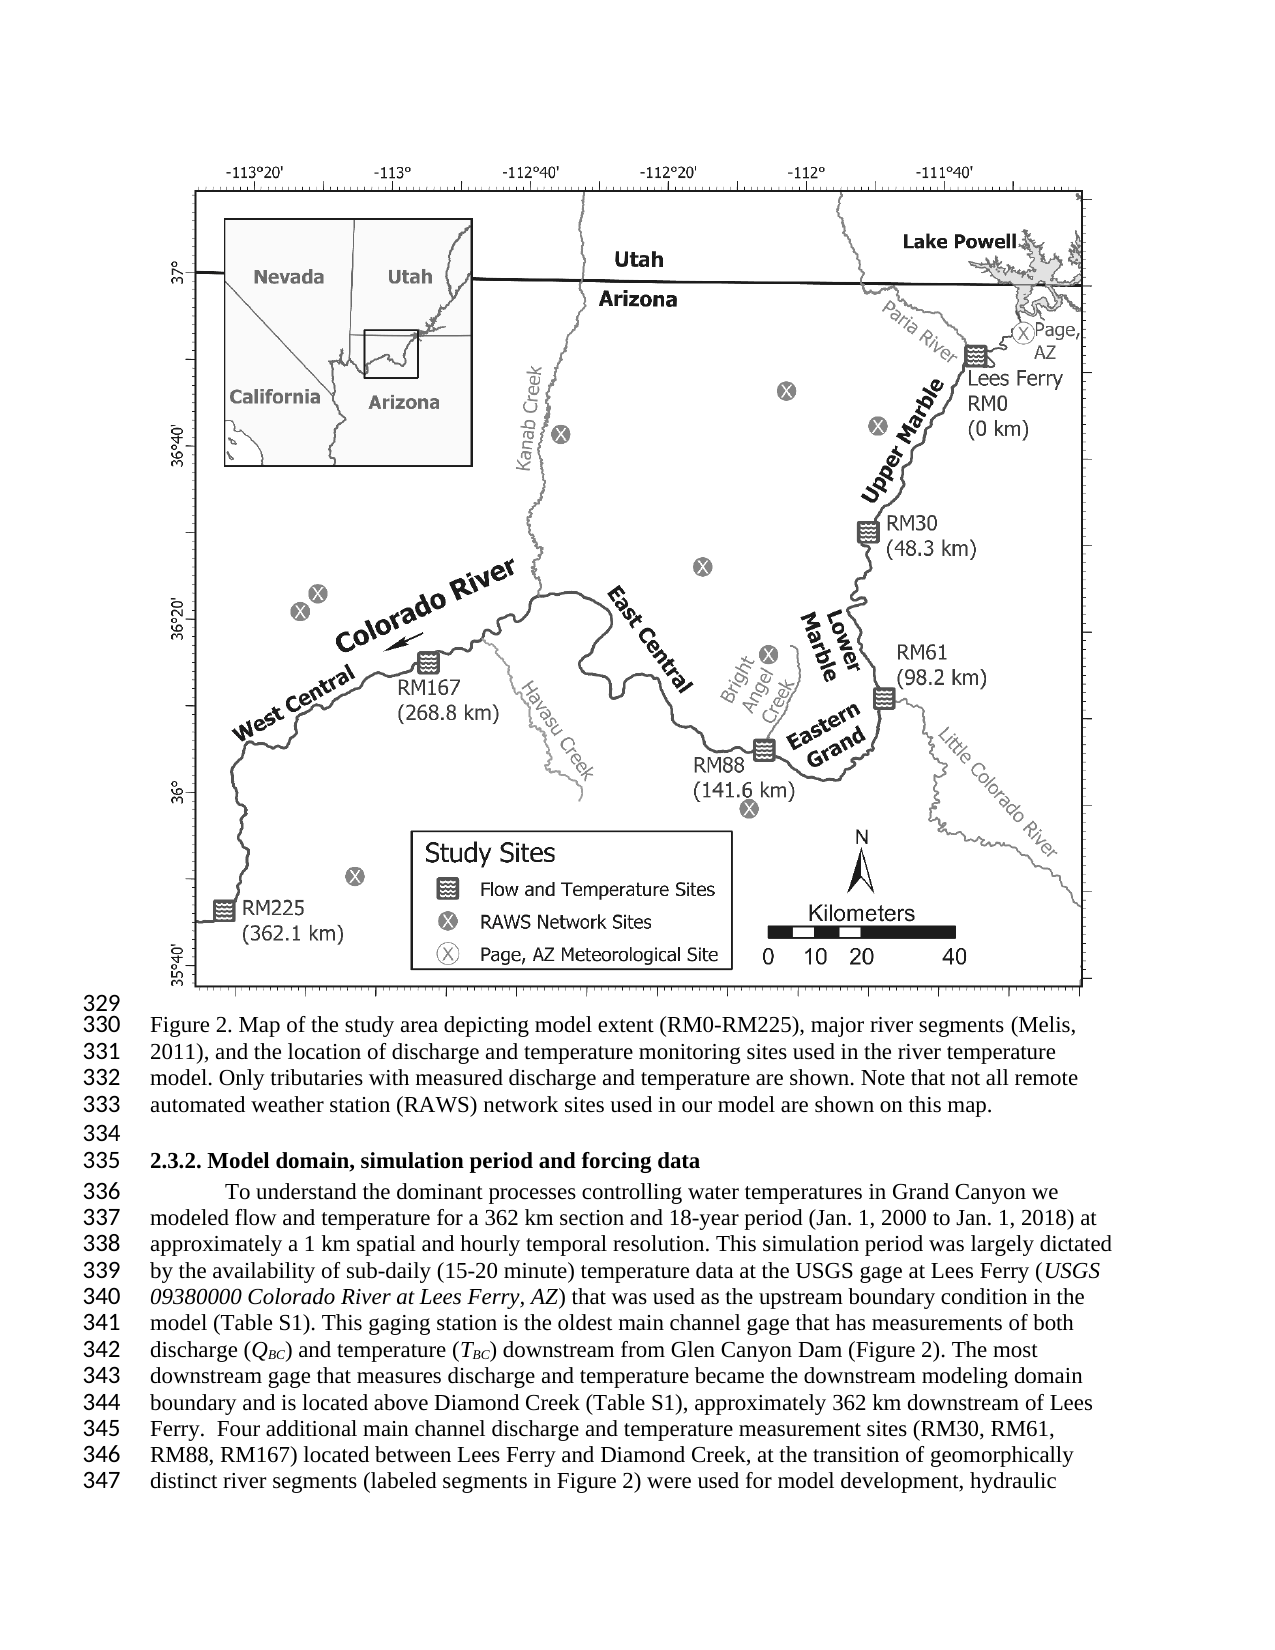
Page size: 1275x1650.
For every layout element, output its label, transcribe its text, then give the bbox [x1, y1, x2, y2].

text Figure 2. Map of the study area depicting model extent (RM0-RM225), major river segments (Melis, 2011), and the location of discharge and temperature monitoring sites used in the river temperature model. Only tributaries with measured discharge and temperature are shown. Note that not all remote automated weather station (RAWS) network sites used in our model are shown on this map. [150, 1012, 1125, 1117]
picture [150, 150, 1108, 1012]
subtitle 2.3.2. Model domain, simulation period and forcing data [150, 1147, 1125, 1174]
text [150, 1178, 1125, 1494]
